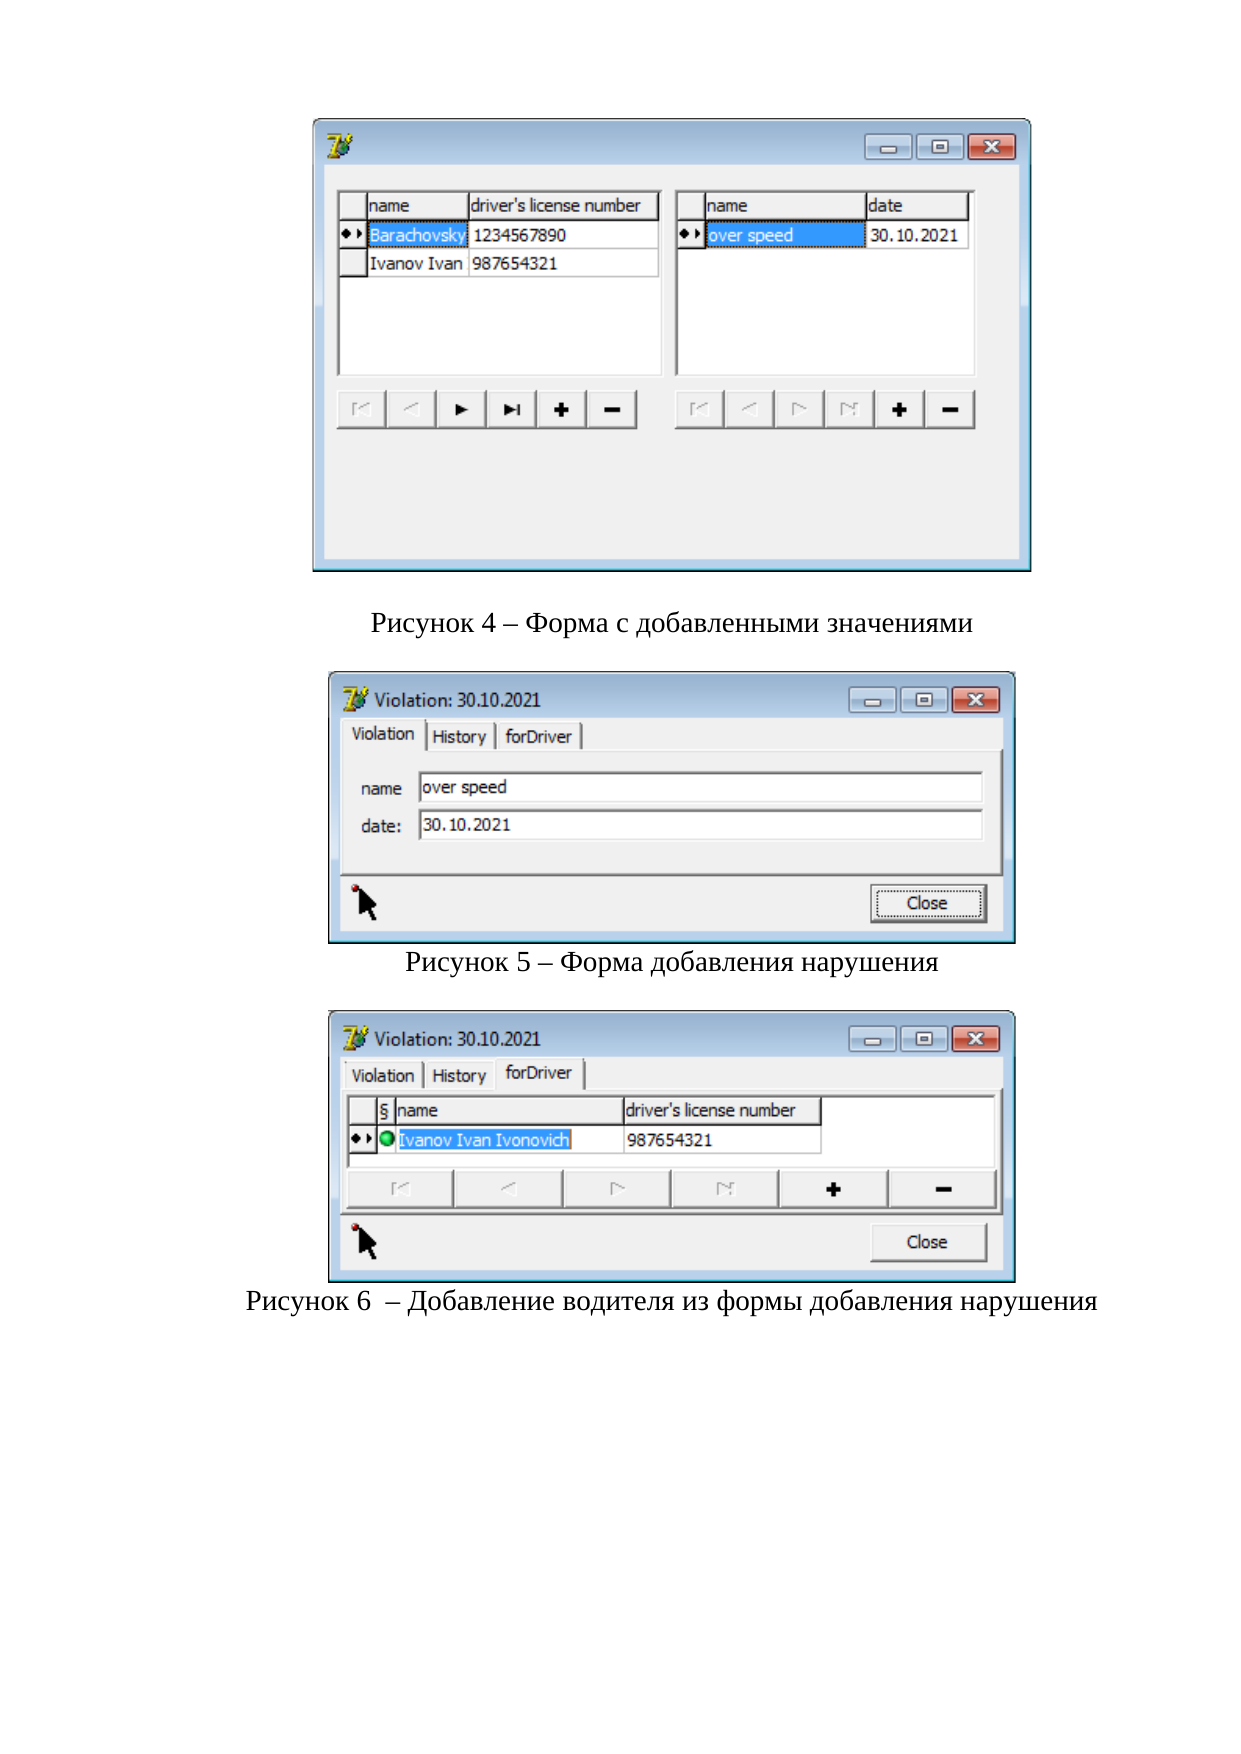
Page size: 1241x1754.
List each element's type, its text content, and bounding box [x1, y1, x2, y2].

text Рисунок 5 – Форма добавления нарушения [177, 944, 1152, 977]
text Рисунок 4 – Форма с добавленными значениями [177, 605, 1152, 638]
picture [328, 1010, 1016, 1283]
picture [312, 118, 1032, 572]
picture [328, 671, 1016, 944]
text Рисунок 6 – Добавление водителя из формы добавления нарушения [177, 1283, 1152, 1316]
